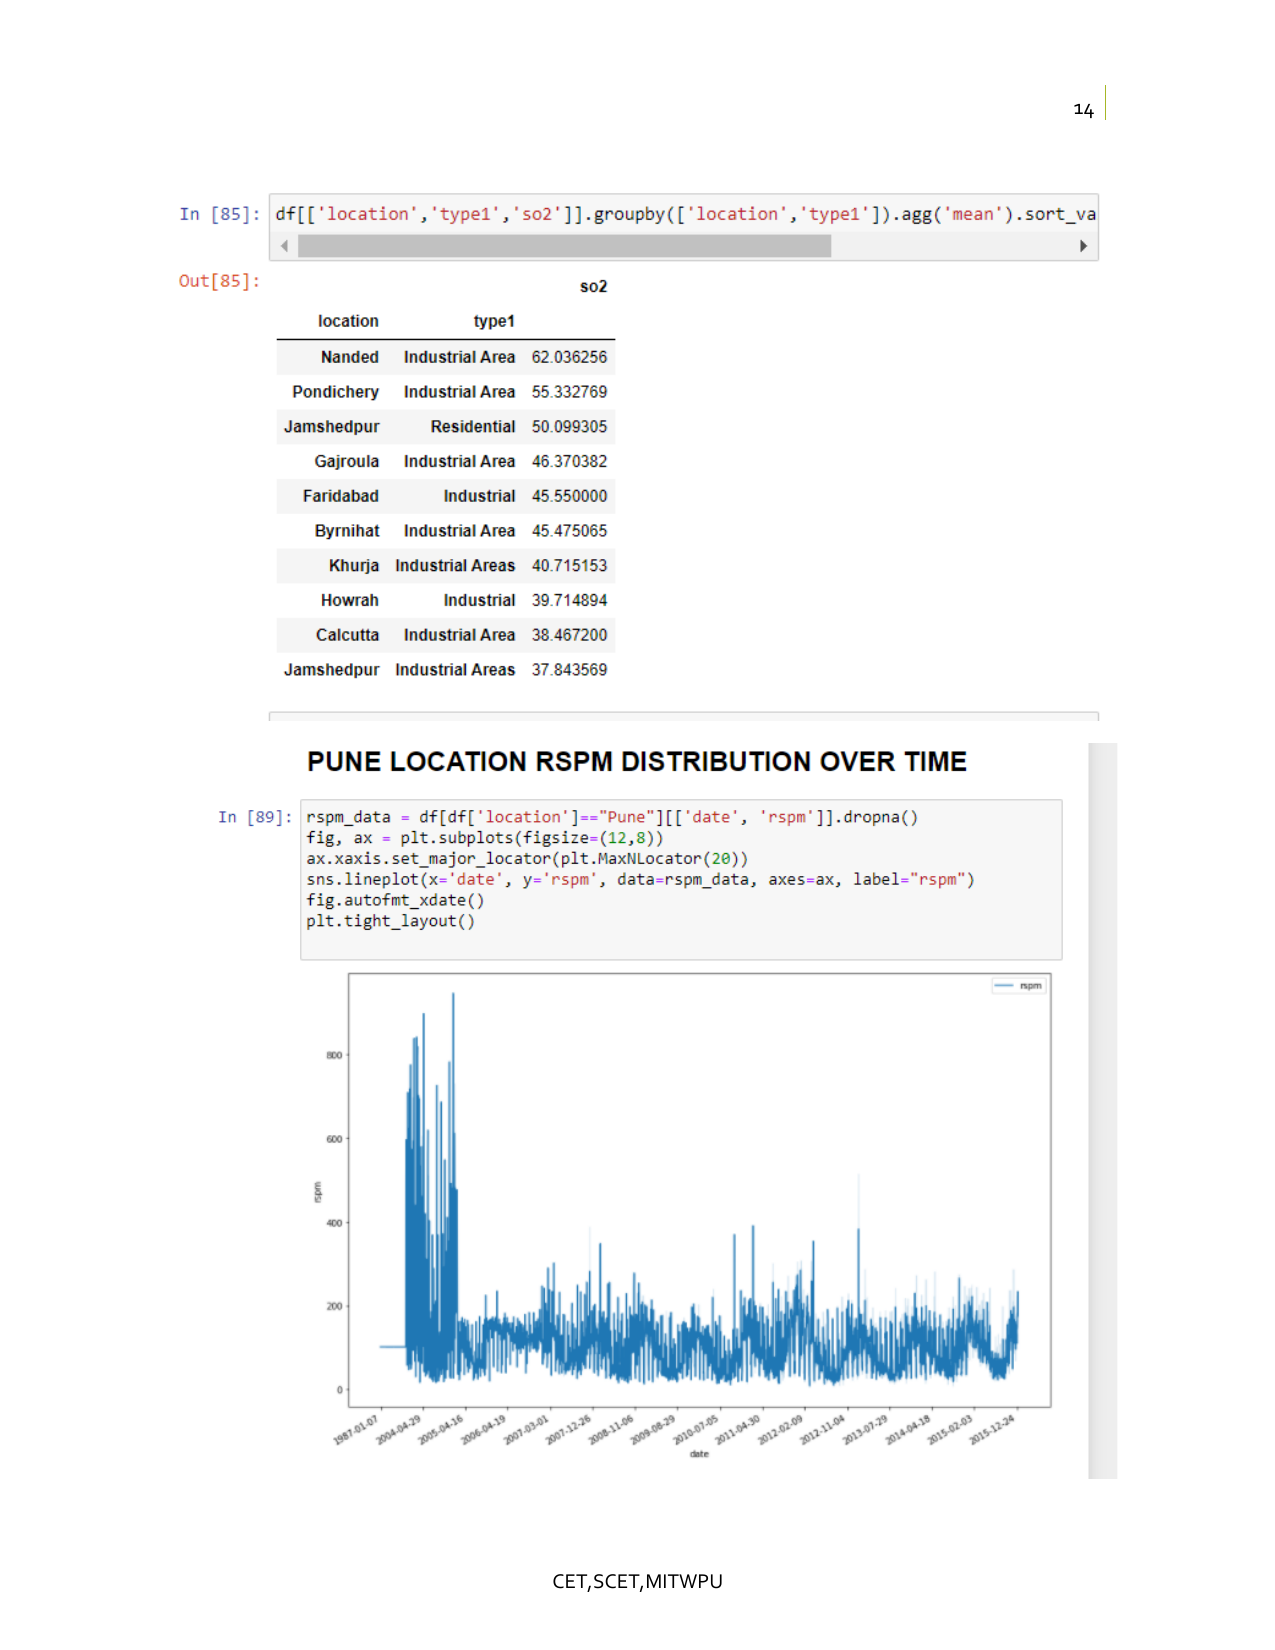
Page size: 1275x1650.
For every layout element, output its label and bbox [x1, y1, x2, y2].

picture [157, 185, 1118, 721]
picture [157, 743, 1118, 1479]
